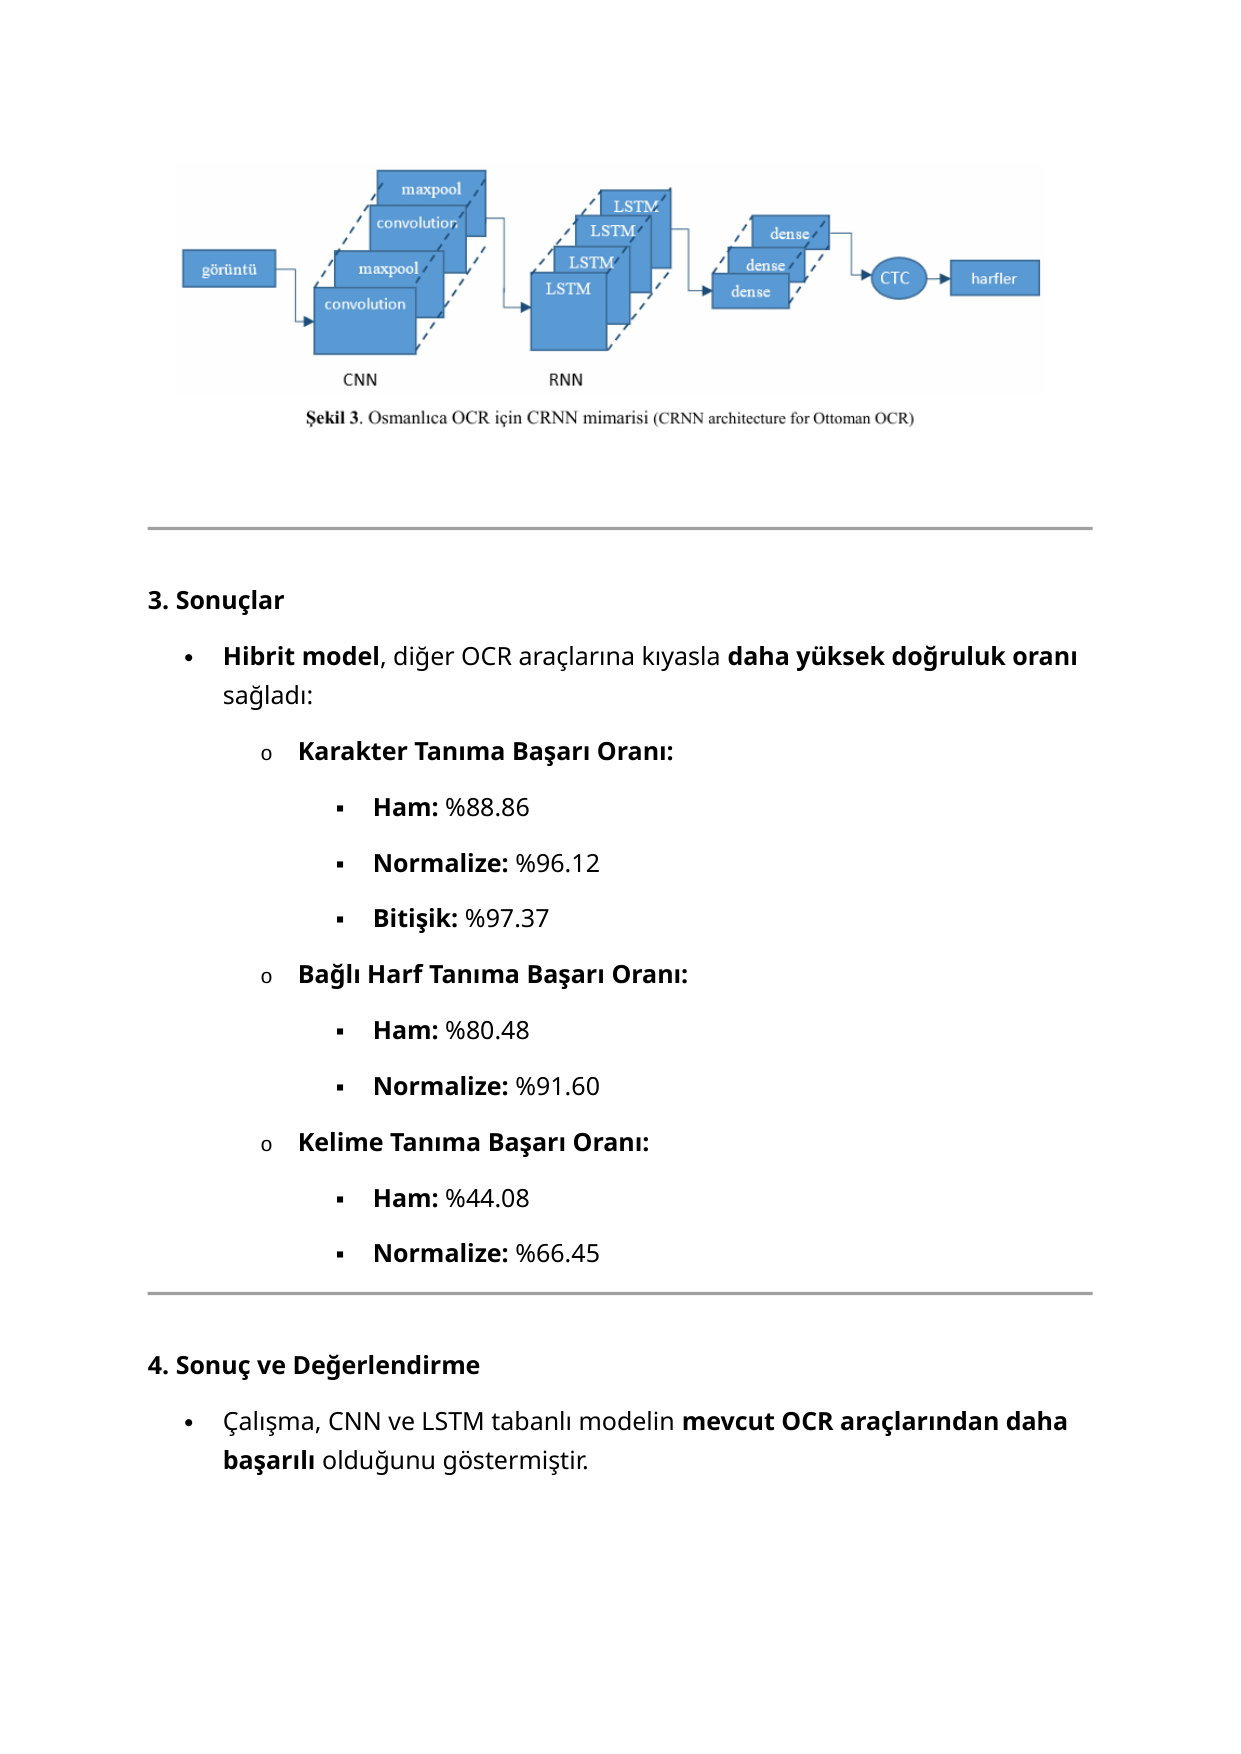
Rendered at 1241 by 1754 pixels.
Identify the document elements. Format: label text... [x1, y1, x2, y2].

list Kelime Tanıma Başarı Oranı: [260, 1124, 1093, 1158]
list Karakter Tanıma Başarı Oranı: [260, 733, 1093, 768]
list Ham: %80.48 [335, 1013, 1093, 1047]
list Ham: %44.08 [335, 1180, 1093, 1214]
picture [147, 147, 1093, 506]
list Ham: %88.86 [335, 789, 1093, 823]
list Bağlı Harf Tanıma Başarı Oranı: [260, 957, 1093, 991]
list Hibrit model, diğer OCR araçlarına kıyasla daha yüksek doğruluk oranı sağladı: [185, 638, 1093, 712]
list Normalize: %91.60 [335, 1068, 1093, 1103]
list Çalışma, CNN ve LSTM tabanlı modelin mevcut OCR araçlarından daha başarılı olduğunu göstermiştir. [185, 1403, 1093, 1477]
list Normalize: %66.45 [335, 1236, 1093, 1270]
text 3. Sonuçlar [148, 583, 1093, 617]
list Bitişik: %97.37 [335, 901, 1093, 935]
list Normalize: %96.12 [335, 845, 1093, 879]
text 4. Sonuç ve Değerlendirme [148, 1348, 1093, 1382]
